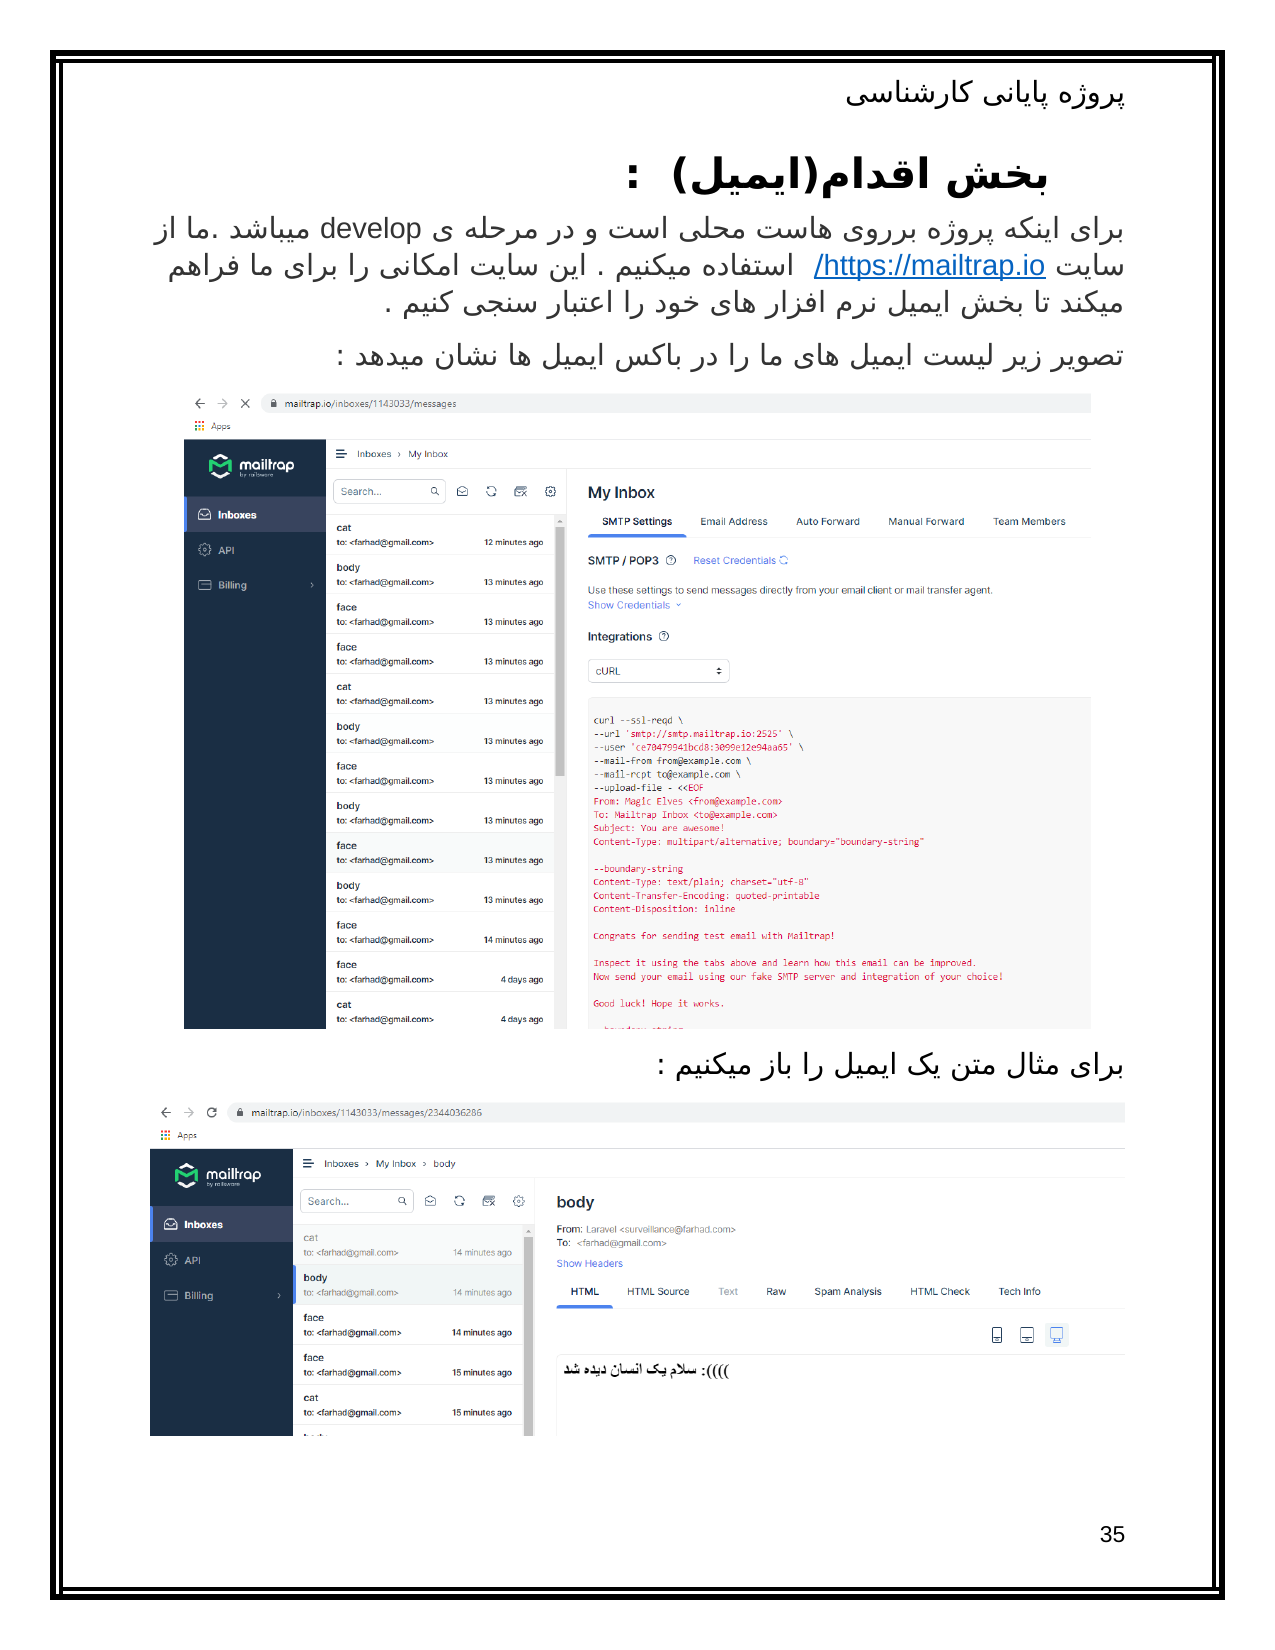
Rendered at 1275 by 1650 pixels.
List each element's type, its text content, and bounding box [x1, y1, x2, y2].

text تصویر زیر لیست ایمیل های ما را در باکس ایمیل ها نشان میدهد : [150, 338, 1125, 372]
subtitle بخش اقدام(ایمیل) : [150, 150, 1050, 198]
text برای مثال متن یک ایمیل را باز میکنیم : [150, 1047, 1125, 1081]
picture [150, 1100, 1125, 1436]
picture [184, 391, 1091, 1029]
text برای اینکه پروژه برروی هاست محلی است و در مرحله ی develop میباشد .ما از سایت https://mailtrap.io/ استفاده میکنیم . این سایت امکانی را برای ما فراهم میکند تا بخش ایمیل نرم افزار های خود را اعتبار سنجی کنیم . [150, 211, 1125, 319]
